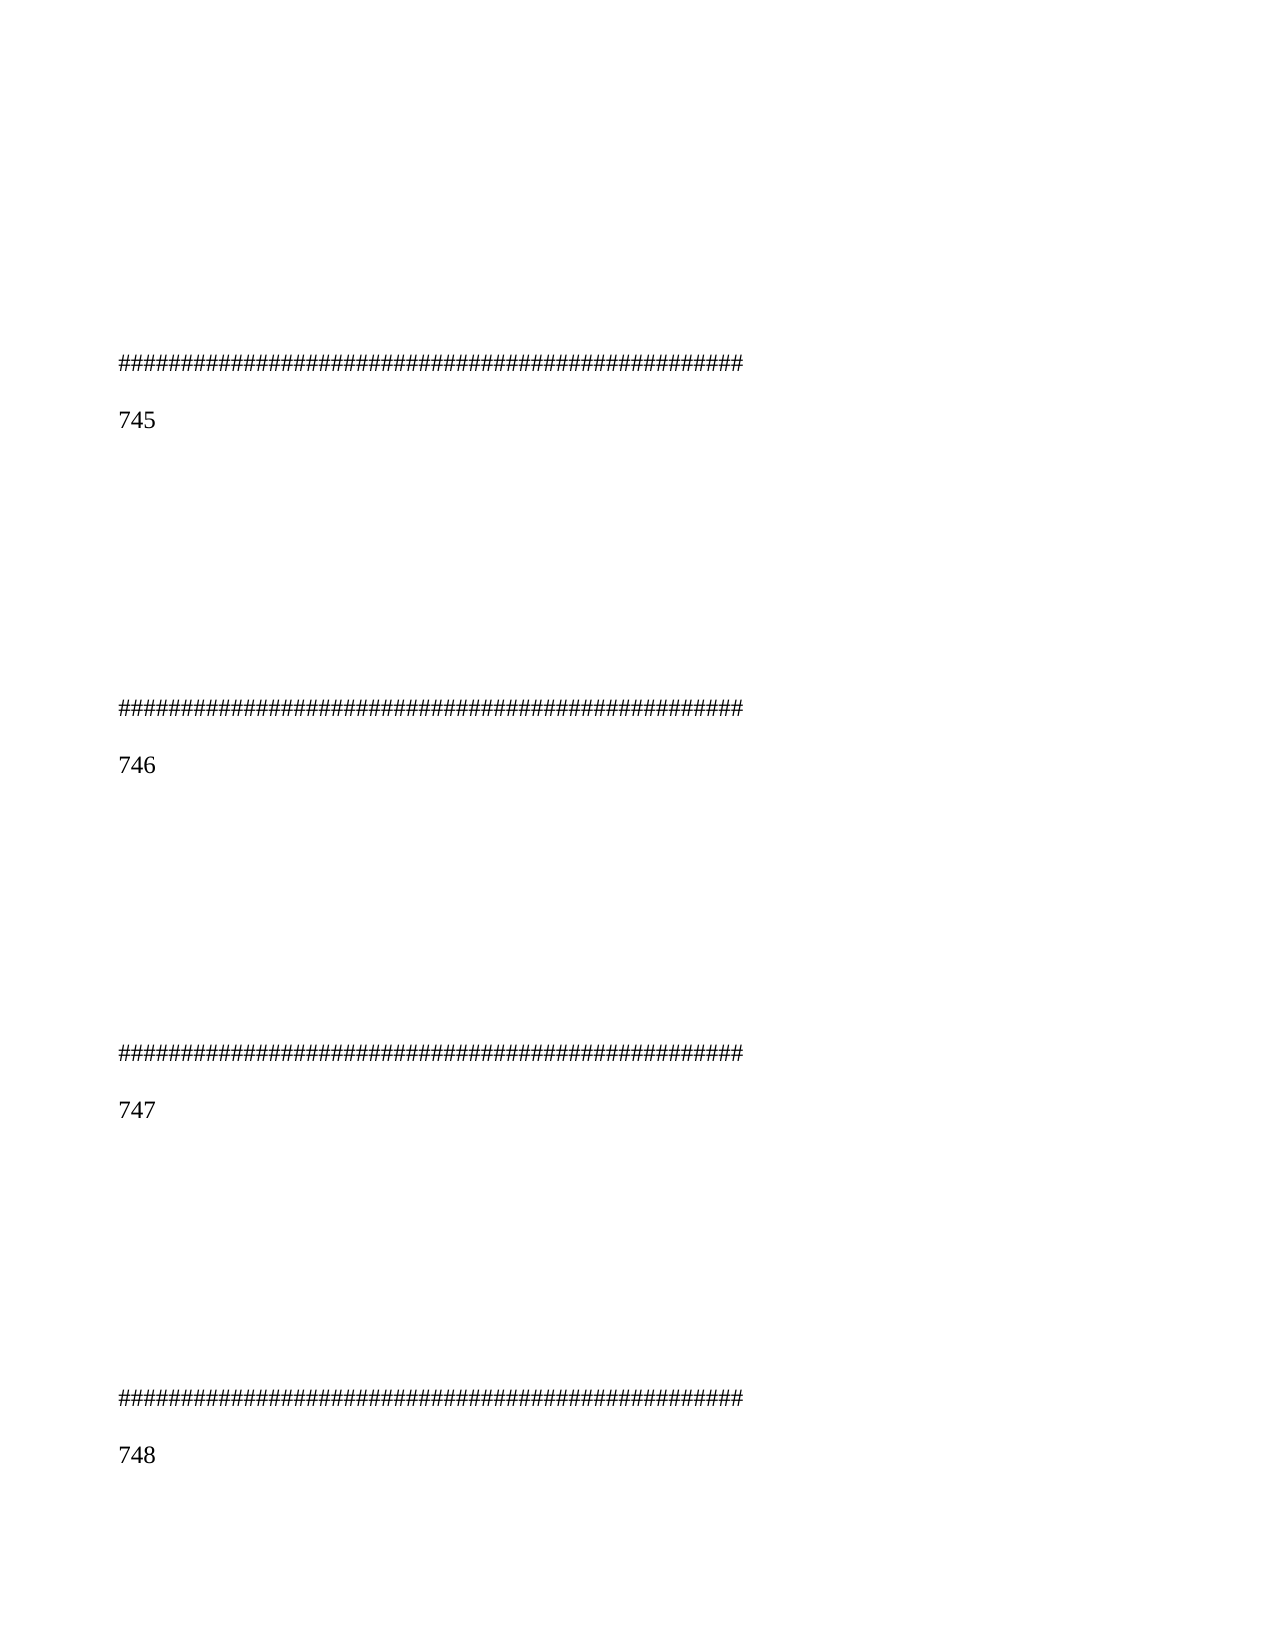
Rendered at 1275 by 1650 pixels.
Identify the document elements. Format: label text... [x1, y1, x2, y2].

text 747 [118, 1096, 1157, 1124]
text ################################################## [118, 693, 1157, 722]
text ################################################## [118, 348, 1157, 377]
text 746 [118, 751, 1157, 779]
text 748 [118, 1441, 1157, 1469]
text 745 [118, 406, 1157, 434]
text ################################################## [118, 1038, 1157, 1067]
text ################################################## [118, 1383, 1157, 1412]
